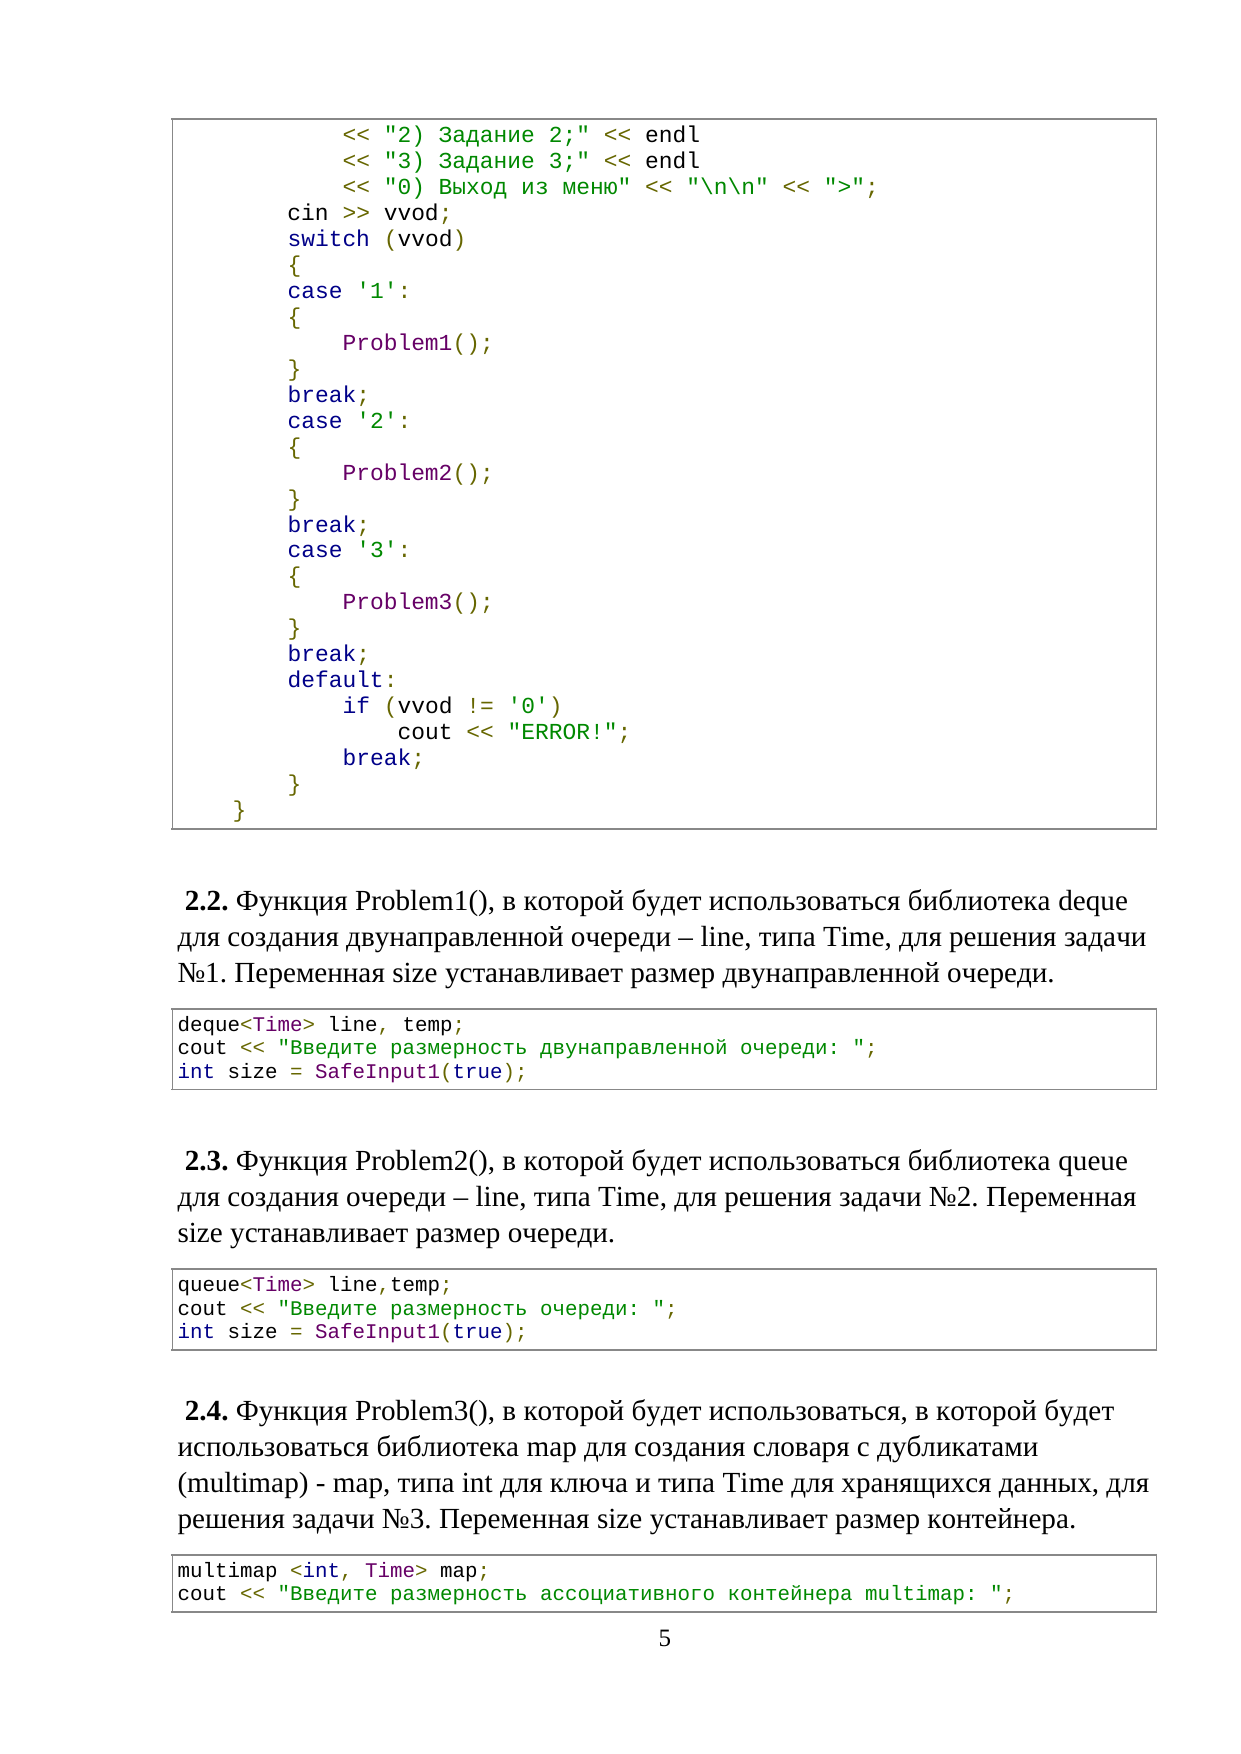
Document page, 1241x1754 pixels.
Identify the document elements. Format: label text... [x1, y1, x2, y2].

text int size = SafeInput1(true); [173, 1055, 1156, 1089]
text Problem3(); [177, 591, 1152, 617]
text break; [177, 746, 1152, 772]
text cin >> vvod; [177, 202, 1152, 228]
text << "2) Задание 2;" << endl [173, 120, 1156, 150]
text 2.4. Функция Problem3(), в которой будет использоваться, в которой будет использоваться библиотека map для создания словаря с дубликатами (multimap) - map, типа int для ключа и типа Time для хранящихся данных, для решения задачи №3. Переменная size устанавливает размер контейнера. [177, 1393, 1152, 1535]
text int size = SafeInput1(true); [173, 1315, 1156, 1349]
text } [177, 772, 1152, 792]
text default: [177, 668, 1152, 694]
text << "3) Задание 3;" << endl [177, 150, 1152, 176]
text << "0) Выход из меню" << "\n\n" << ">"; [177, 176, 1152, 202]
text { [177, 565, 1152, 591]
text cout << "Введите размерность ассоциативного контейнера multimap: "; [173, 1578, 1156, 1611]
text } [173, 792, 1156, 828]
text case '3': [177, 539, 1152, 565]
text { [177, 305, 1152, 331]
text Problem1(); [177, 331, 1152, 357]
text case '1': [177, 279, 1152, 305]
text cout << "Введите размерность двунаправленной очереди: "; [177, 1037, 1152, 1055]
text { [177, 253, 1152, 279]
text break; [177, 513, 1152, 539]
text case '2': [177, 409, 1152, 435]
text 2.2. Функция Problem1(), в которой будет использоваться библиотека deque для создания двунаправленной очереди – line, типа Time, для решения задачи №1. Переменная size устанавливает размер двунаправленной очереди. [177, 883, 1152, 988]
text queue<Time> line,temp; [173, 1270, 1156, 1297]
text cout << "Введите размерность очереди: "; [177, 1297, 1152, 1315]
text } [177, 357, 1152, 383]
text cout << "ERROR!"; [177, 720, 1152, 746]
text 2.3. Функция Problem2(), в которой будет использоваться библиотека queue для создания очереди – line, типа Time, для решения задачи №2. Переменная size устанавливает размер очереди. [177, 1143, 1152, 1249]
text break; [177, 383, 1152, 409]
text } [177, 617, 1152, 643]
text if (vvod != '0') [177, 694, 1152, 720]
text deque<Time> line, temp; [173, 1010, 1156, 1037]
text multimap <int, Time> map; [173, 1556, 1156, 1578]
text { [177, 435, 1152, 461]
text switch (vvod) [177, 228, 1152, 253]
text } [177, 487, 1152, 513]
text break; [177, 643, 1152, 668]
text Problem2(); [177, 461, 1152, 487]
